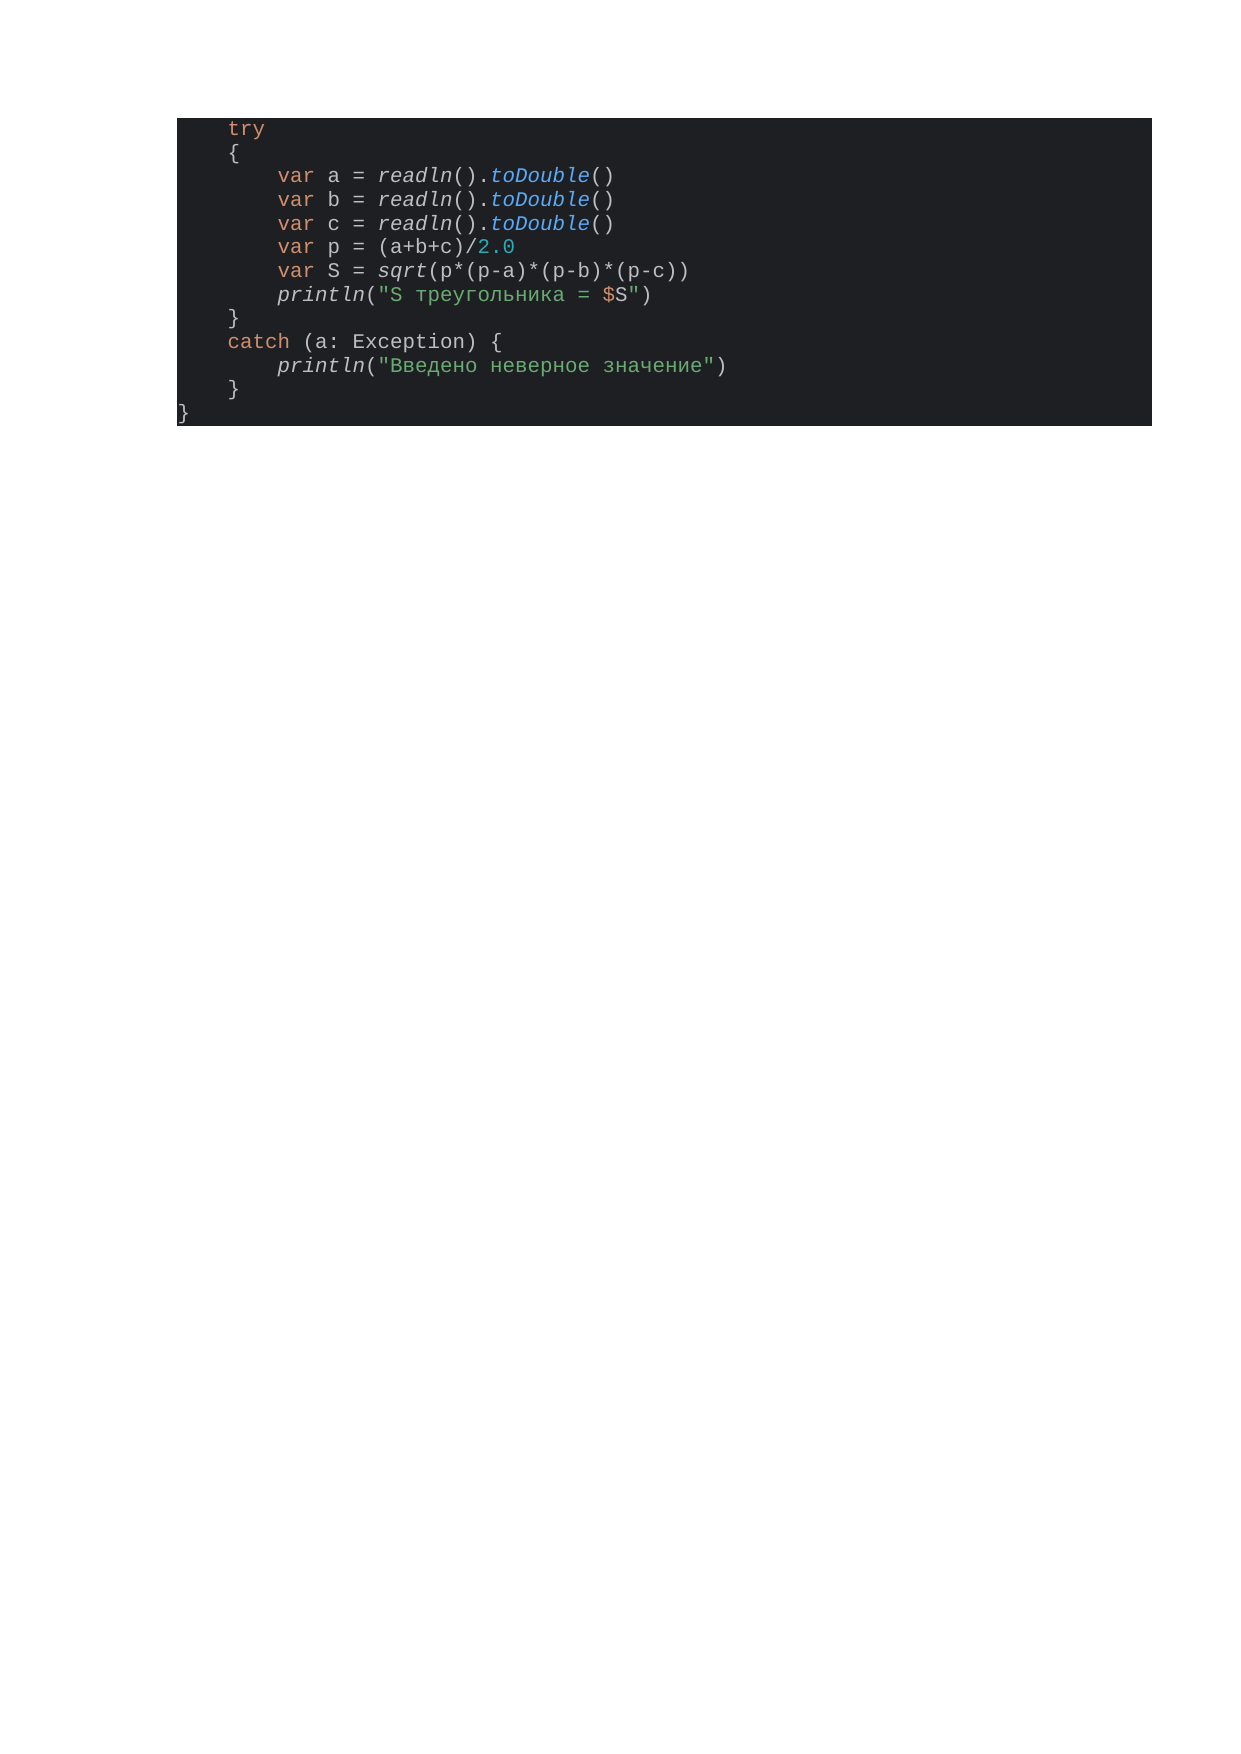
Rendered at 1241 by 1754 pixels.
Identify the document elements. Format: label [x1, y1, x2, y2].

text [177, 118, 1152, 426]
